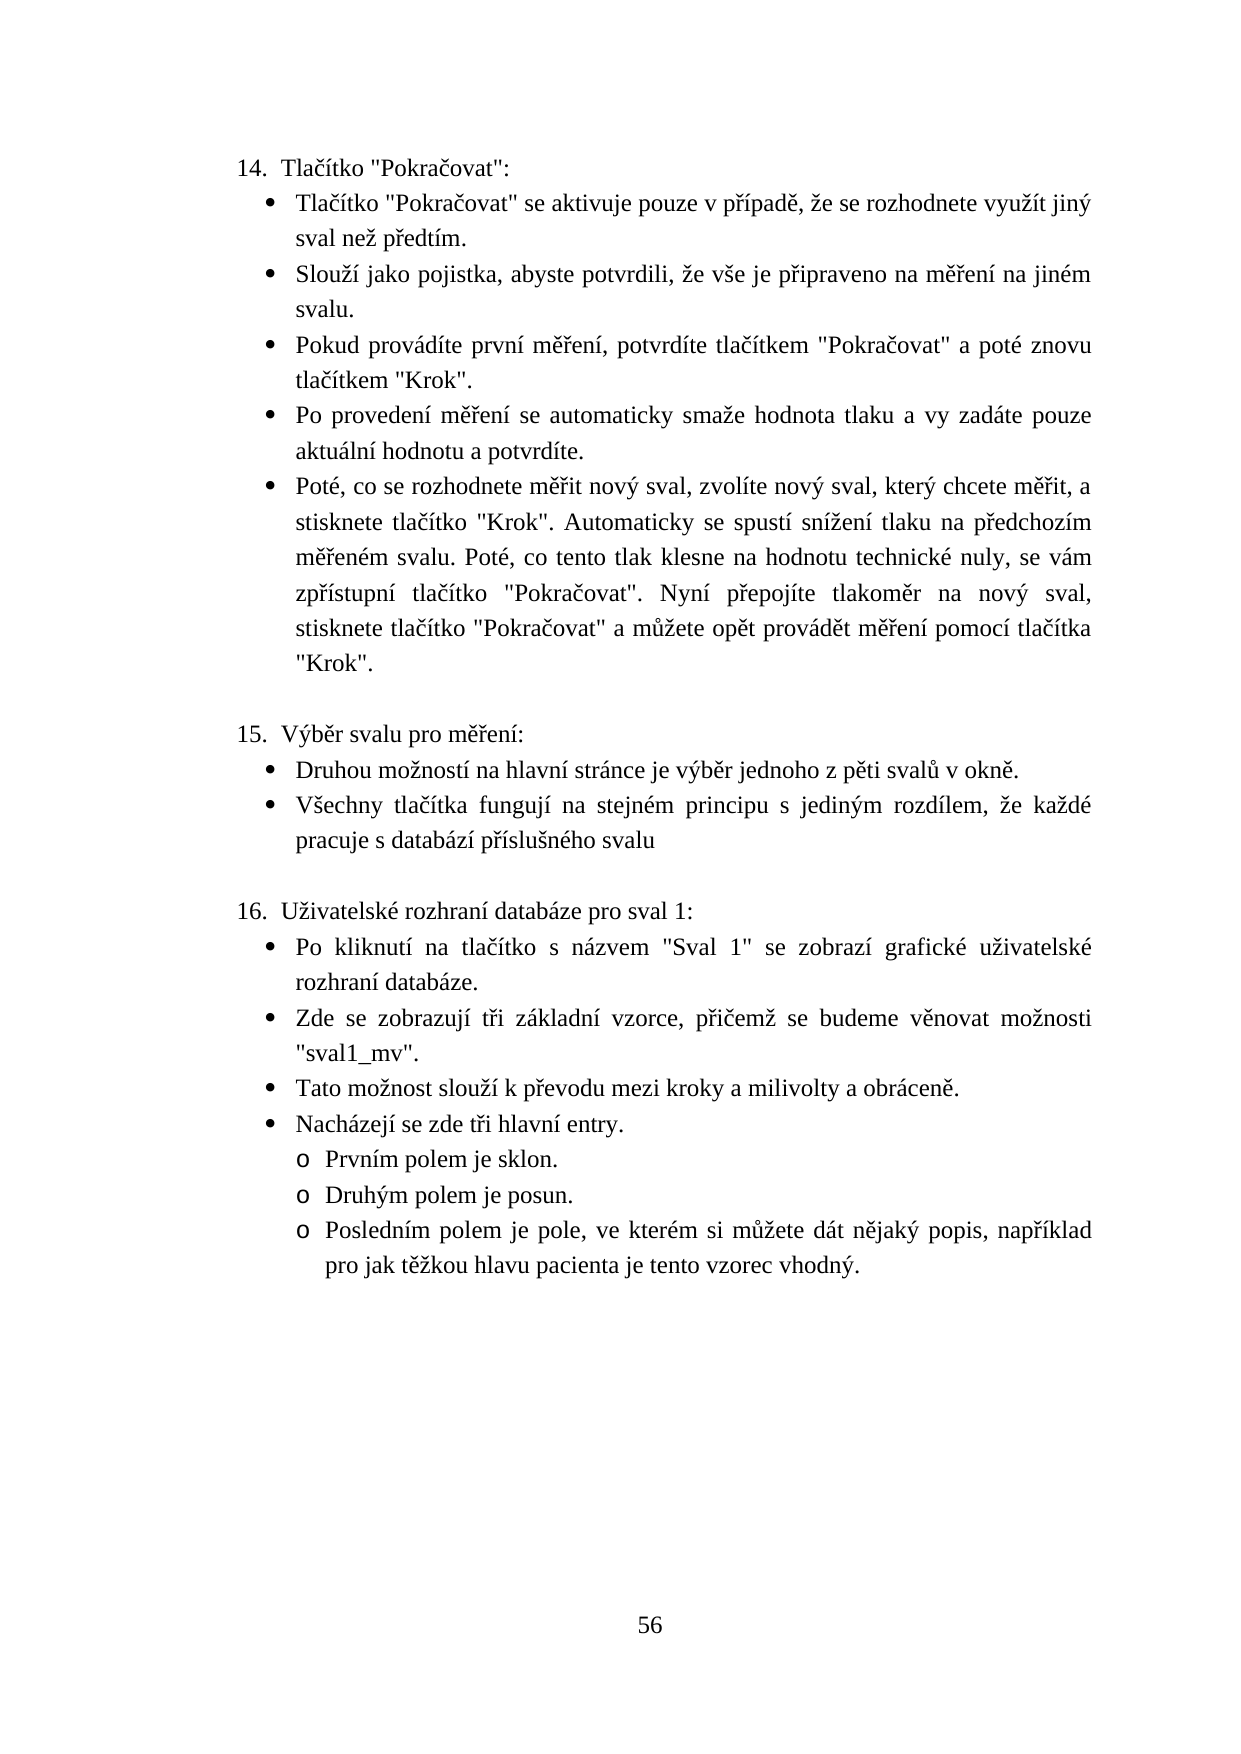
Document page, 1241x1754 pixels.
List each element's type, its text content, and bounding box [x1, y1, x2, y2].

list Tato možnost slouží k převodu mezi kroky a milivolty a obráceně. [266, 1068, 1092, 1104]
list Tlačítko "Pokračovat" se aktivuje pouze v případě, že se rozhodnete využít jiný sval než předtím. [266, 183, 1092, 254]
list Pokud provádíte první měření, potvrdíte tlačítkem "Pokračovat" a poté znovu tlačítkem "Krok". [266, 325, 1092, 396]
list Posledním polem je pole, ve kterém si můžete dát nějaký popis, například pro jak těžkou hlavu pacienta je tento vzorec vhodný. [295, 1210, 1092, 1281]
list Druhou možností na hlavní stránce je výběr jednoho z pěti svalů v okně. [266, 750, 1092, 785]
list Druhým polem je posun. [295, 1175, 1092, 1210]
list Po kliknutí na tlačítko s názvem "Sval 1" se zobrazí grafické uživatelské rozhraní databáze. [266, 927, 1092, 998]
list Po provedení měření se automaticky smaže hodnota tlaku a vy zadáte pouze aktuální hodnotu a potvrdíte. [266, 396, 1092, 466]
list Zde se zobrazují tři základní vzorce, přičemž se budeme věnovat možnosti "sval1_mv". [266, 998, 1092, 1068]
list Slouží jako pojistka, abyste potvrdili, že vše je připraveno na měření na jiném svalu. [266, 254, 1092, 325]
list Nacházejí se zde tři hlavní entry. [266, 1104, 1092, 1139]
list Výběr svalu pro měření: [236, 714, 1092, 750]
list Uživatelské rozhraní databáze pro sval 1: [236, 891, 1092, 927]
list Poté, co se rozhodnete měřit nový sval, zvolíte nový sval, který chcete měřit, a stisknete tlačítko "Krok". Automaticky se spustí snížení tlaku na předchozím měřeném svalu. Poté, co tento tlak klesne na hodnotu technické nuly, se vám zpřístupní tlačítko "Pokračovat". Nyní přepojíte tlakoměr na nový sval, stisknete tlačítko "Pokračovat" a můžete opět provádět měření pomocí tlačítka "Krok". [266, 466, 1092, 679]
list Všechny tlačítka fungují na stejném principu s jediným rozdílem, že každé pracuje s databází příslušného svalu [266, 785, 1092, 856]
list Prvním polem je sklon. [295, 1139, 1092, 1175]
list Tlačítko "Pokračovat": [236, 148, 1092, 183]
